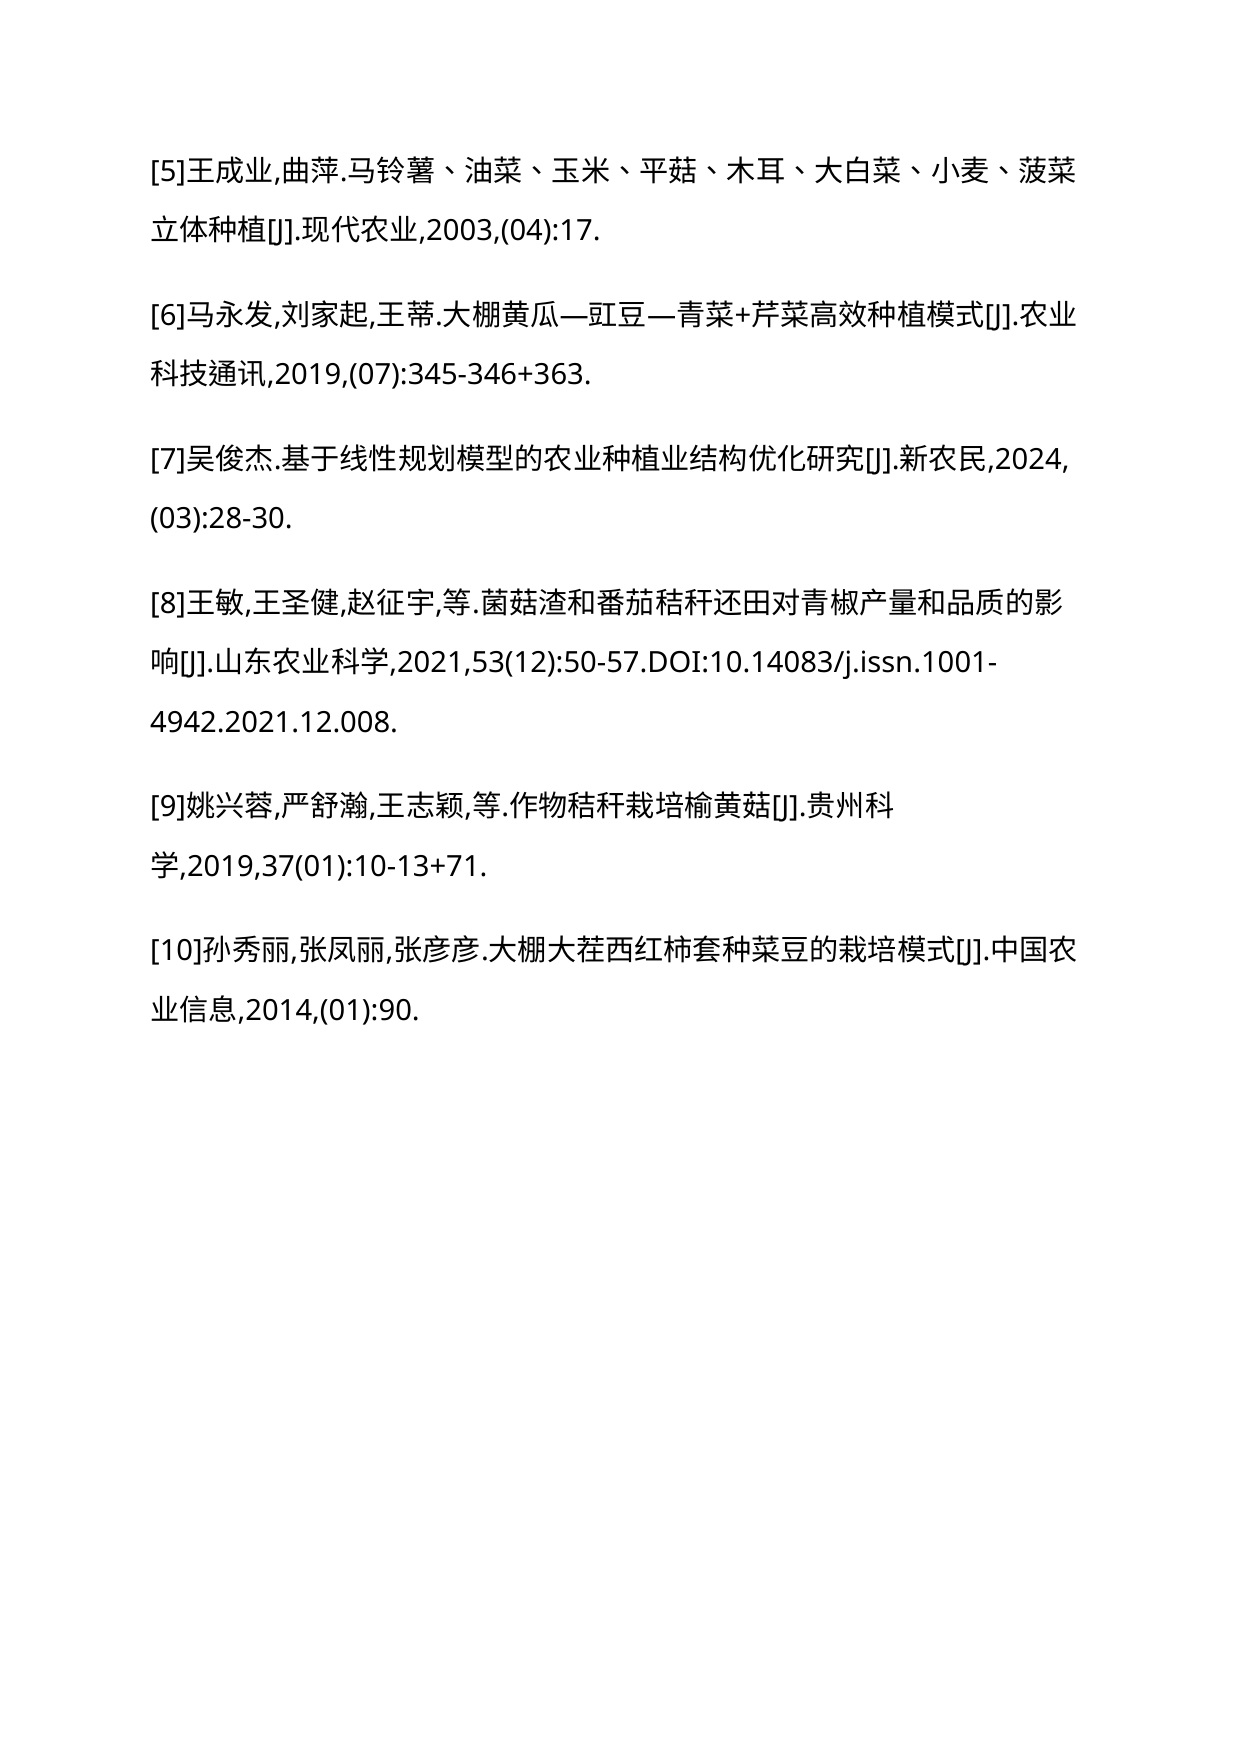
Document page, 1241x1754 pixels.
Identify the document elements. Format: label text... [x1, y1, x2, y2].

text [6]马永发,刘家起,王蒂.大棚黄瓜—豇豆—青菜+芹菜高效种植模式[J].农业科技通讯,2019,(07):345-346+363. [150, 294, 1090, 393]
text [7]吴俊杰.基于线性规划模型的农业种植业结构优化研究[J].新农民,2024,(03):28-30. [150, 438, 1090, 537]
text [10]孙秀丽,张凤丽,张彦彦.大棚大茬西红柿套种菜豆的栽培模式[J].中国农业信息,2014,(01):90. [150, 929, 1090, 1028]
text [8]王敏,王圣健,赵征宇,等.菌菇渣和番茄秸秆还田对青椒产量和品质的影响[J].山东农业科学,2021,53(12):50-57.DOI:10.14083/j.issn.1001-4942.2021.12.008. [150, 582, 1090, 741]
text [5]王成业,曲萍.马铃薯、油菜、玉米、平菇、木耳、大白菜、小麦、菠菜立体种植[J].现代农业,2003,(04):17. [150, 150, 1090, 249]
text [9]姚兴蓉,严舒瀚,王志颖,等.作物秸秆栽培榆黄菇[J].贵州科学,2019,37(01):10-13+71. [150, 785, 1090, 884]
